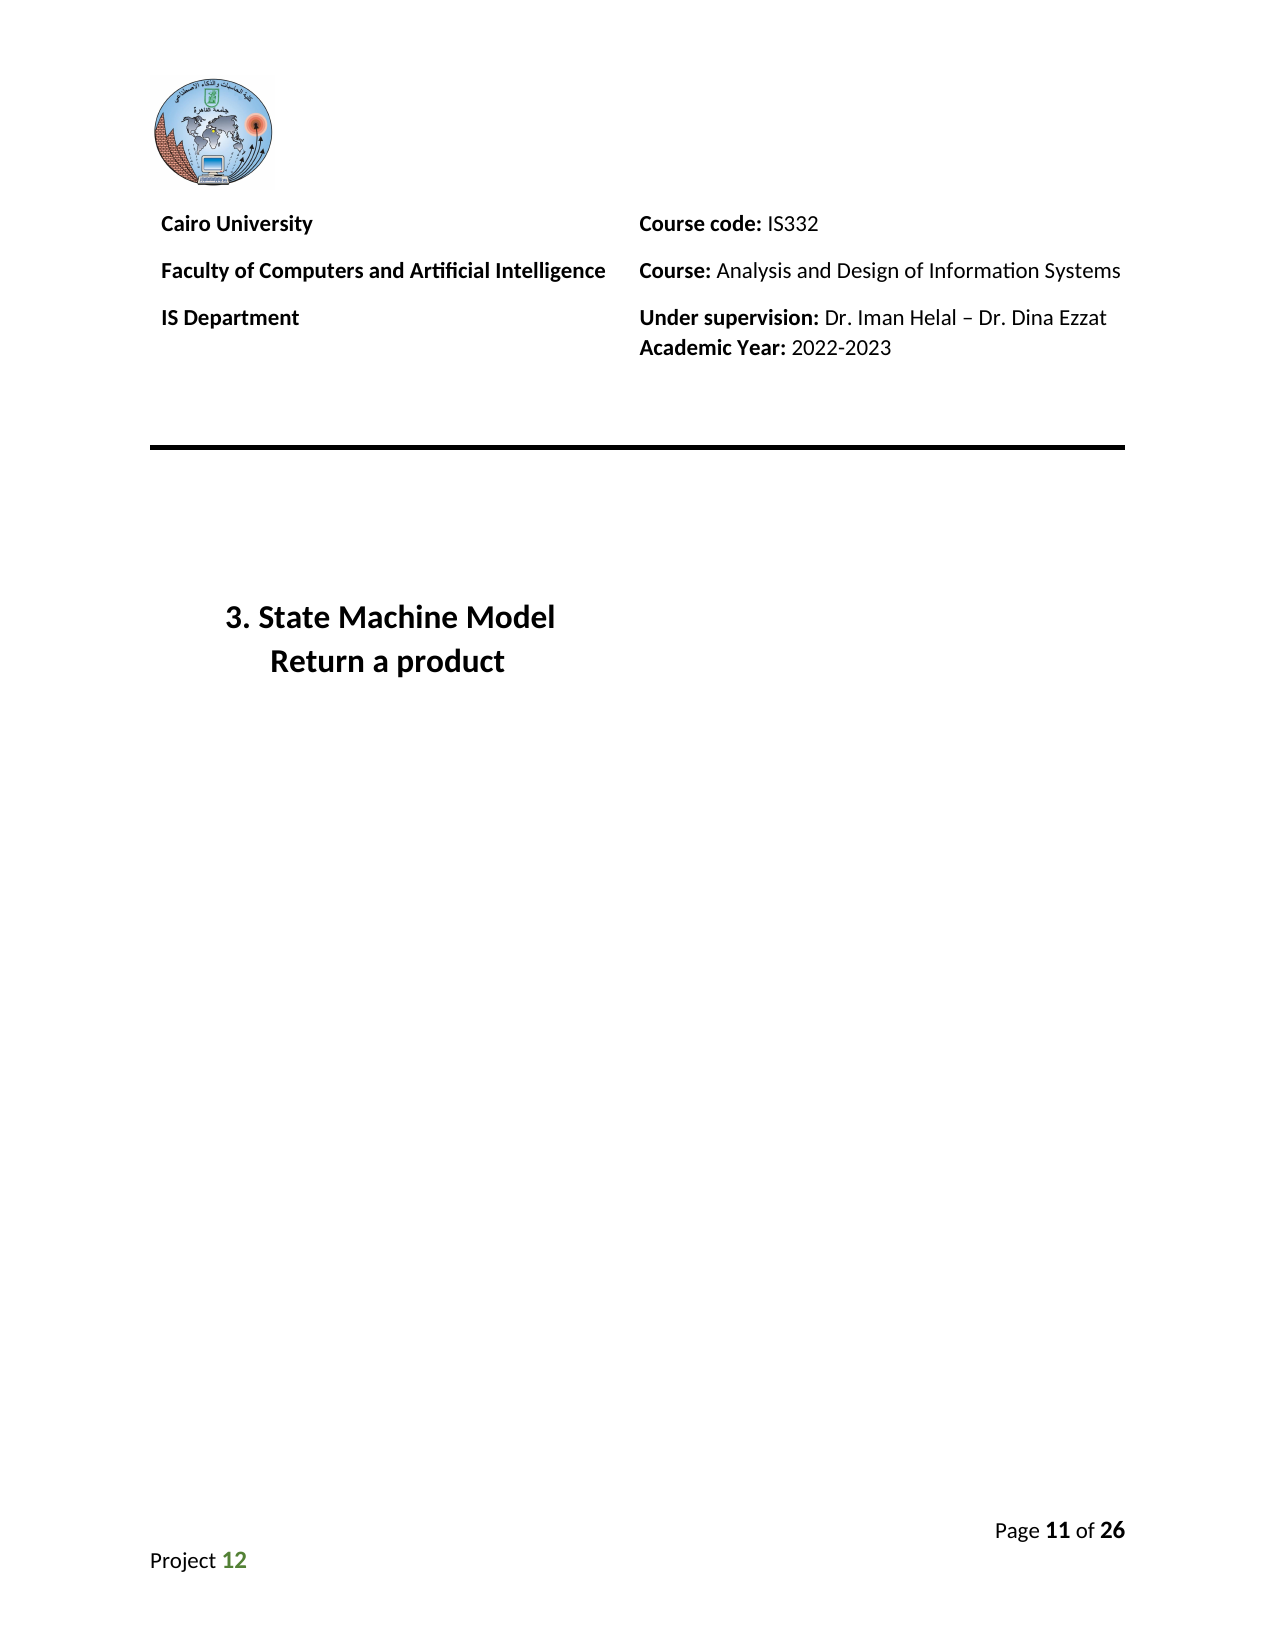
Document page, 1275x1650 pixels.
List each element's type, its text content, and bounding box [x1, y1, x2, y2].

text Return a product [225, 639, 1125, 680]
picture [150, 75, 276, 190]
text 3. State Machine Model [225, 596, 1125, 636]
